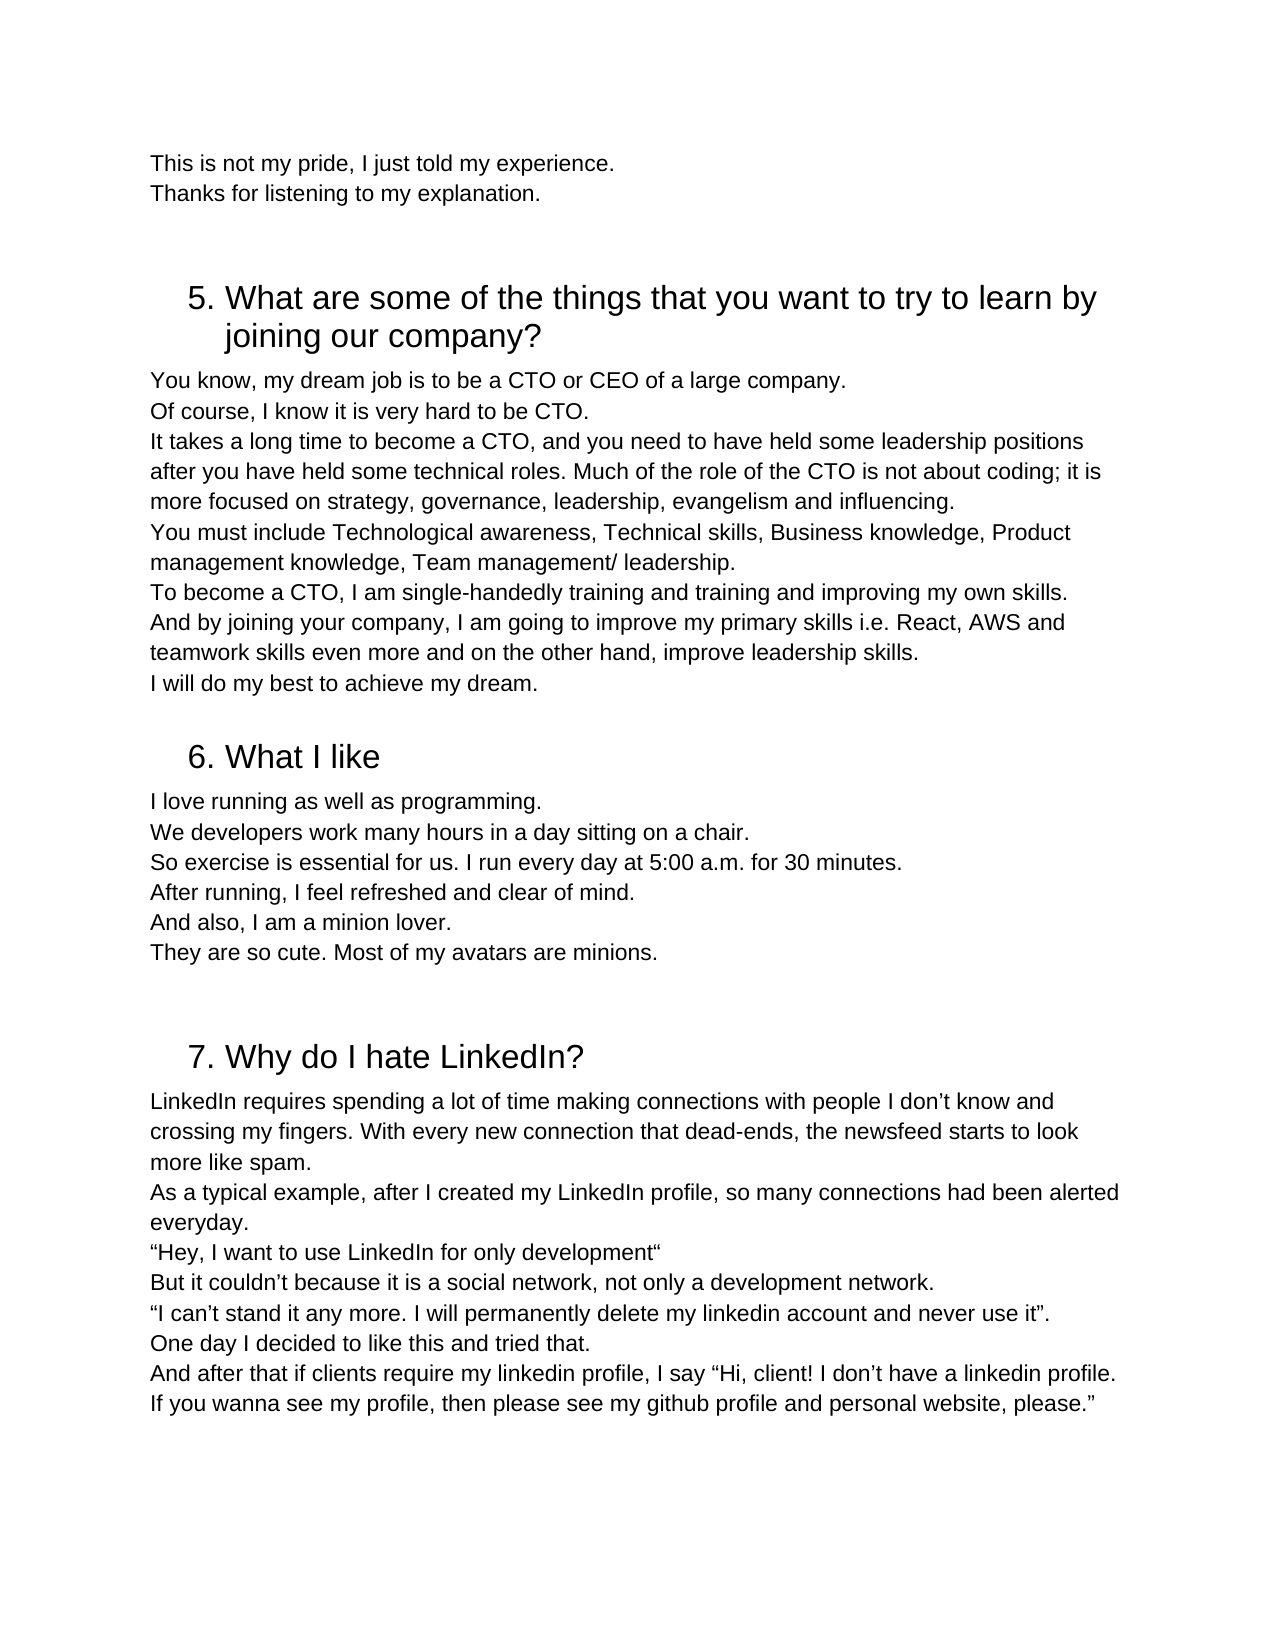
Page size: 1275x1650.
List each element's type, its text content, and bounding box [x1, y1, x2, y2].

text You must include Technological awareness, Technical skills, Business knowledge, Product management knowledge, Team management/ leadership. [150, 518, 1125, 575]
text Of course, I know it is very hard to be CTO. [150, 398, 1125, 424]
text I love running as well as programming. [150, 788, 1125, 814]
text I will do my best to achieve my dream. [150, 669, 1125, 696]
text But it couldn’t because it is a social network, not only a development network. [150, 1269, 1125, 1296]
text And also, I am a minion lover. [150, 909, 1125, 935]
text One day I decided to like this and tried that. [150, 1330, 1125, 1356]
text Thanks for listening to my explanation. [150, 180, 1125, 207]
text After running, I feel refreshed and clear of mind. [150, 879, 1125, 905]
subtitle What are some of the things that you want to try to learn by joining our company? [187, 278, 1125, 355]
text As a typical example, after I created my LinkedIn profile, so many connections had been alerted everyday. [150, 1179, 1125, 1235]
text This is not my pride, I just told my experience. [150, 150, 1125, 176]
text So exercise is essential for us. I run every day at 5:00 a.m. for 30 minutes. [150, 849, 1125, 875]
text They are so cute. Most of my avatars are minions. [150, 939, 1125, 966]
text To become a CTO, I am single-handedly training and training and improving my own skills. [150, 579, 1125, 605]
subtitle Why do I hate LinkedIn? [187, 1037, 1125, 1076]
text LinkedIn requires spending a lot of time making connections with people I don’t know and crossing my fingers. With every new connection that dead-ends, the newsfeed starts to look more like spam. [150, 1088, 1125, 1175]
subtitle What I like [187, 737, 1125, 776]
text “Hey, I want to use LinkedIn for only development“ [150, 1239, 1125, 1266]
text “I can’t stand it any more. I will permanently delete my linkedin account and never use it”. [150, 1299, 1125, 1326]
text And by joining your company, I am going to improve my primary skills i.e. React, AWS and teamwork skills even more and on the other hand, improve leadership skills. [150, 609, 1125, 666]
text It takes a long time to become a CTO, and you need to have held some leadership positions after you have held some technical roles. Much of the role of the CTO is not about coding; it is more focused on strategy, governance, leadership, evangelism and influencing. [150, 428, 1125, 515]
text You know, my dream job is to be a CTO or CEO of a large company. [150, 367, 1125, 394]
text And after that if clients require my linkedin profile, I say “Hi, client! I don’t have a linkedin profile. If you wanna see my profile, then please see my github profile and personal website, please.” [150, 1360, 1125, 1417]
text We developers work many hours in a day sitting on a chair. [150, 818, 1125, 845]
